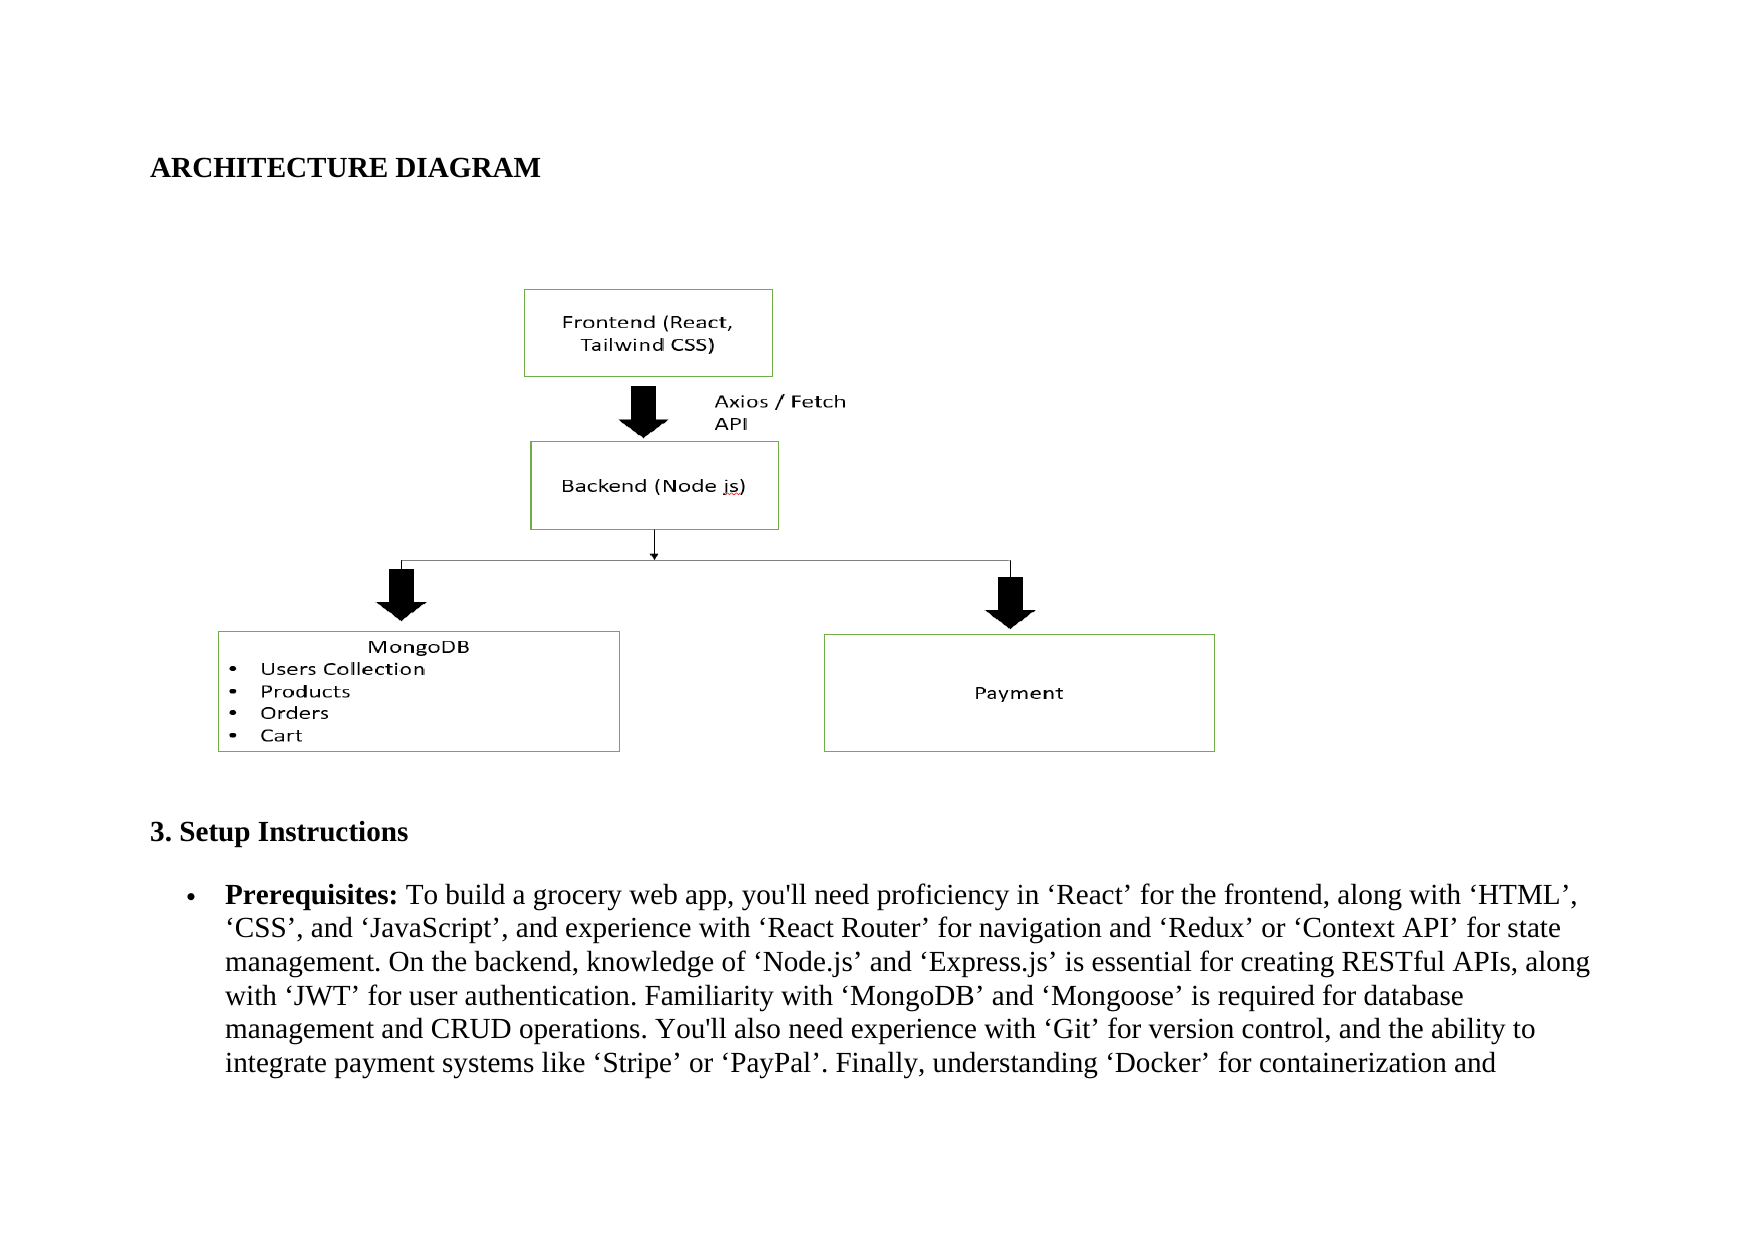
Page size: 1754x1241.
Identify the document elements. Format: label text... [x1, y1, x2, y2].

picture [150, 275, 1284, 786]
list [187, 877, 1604, 1078]
text ARCHITECTURE DIAGRAM [150, 150, 1604, 183]
text 3. Setup Instructions [150, 814, 1604, 848]
